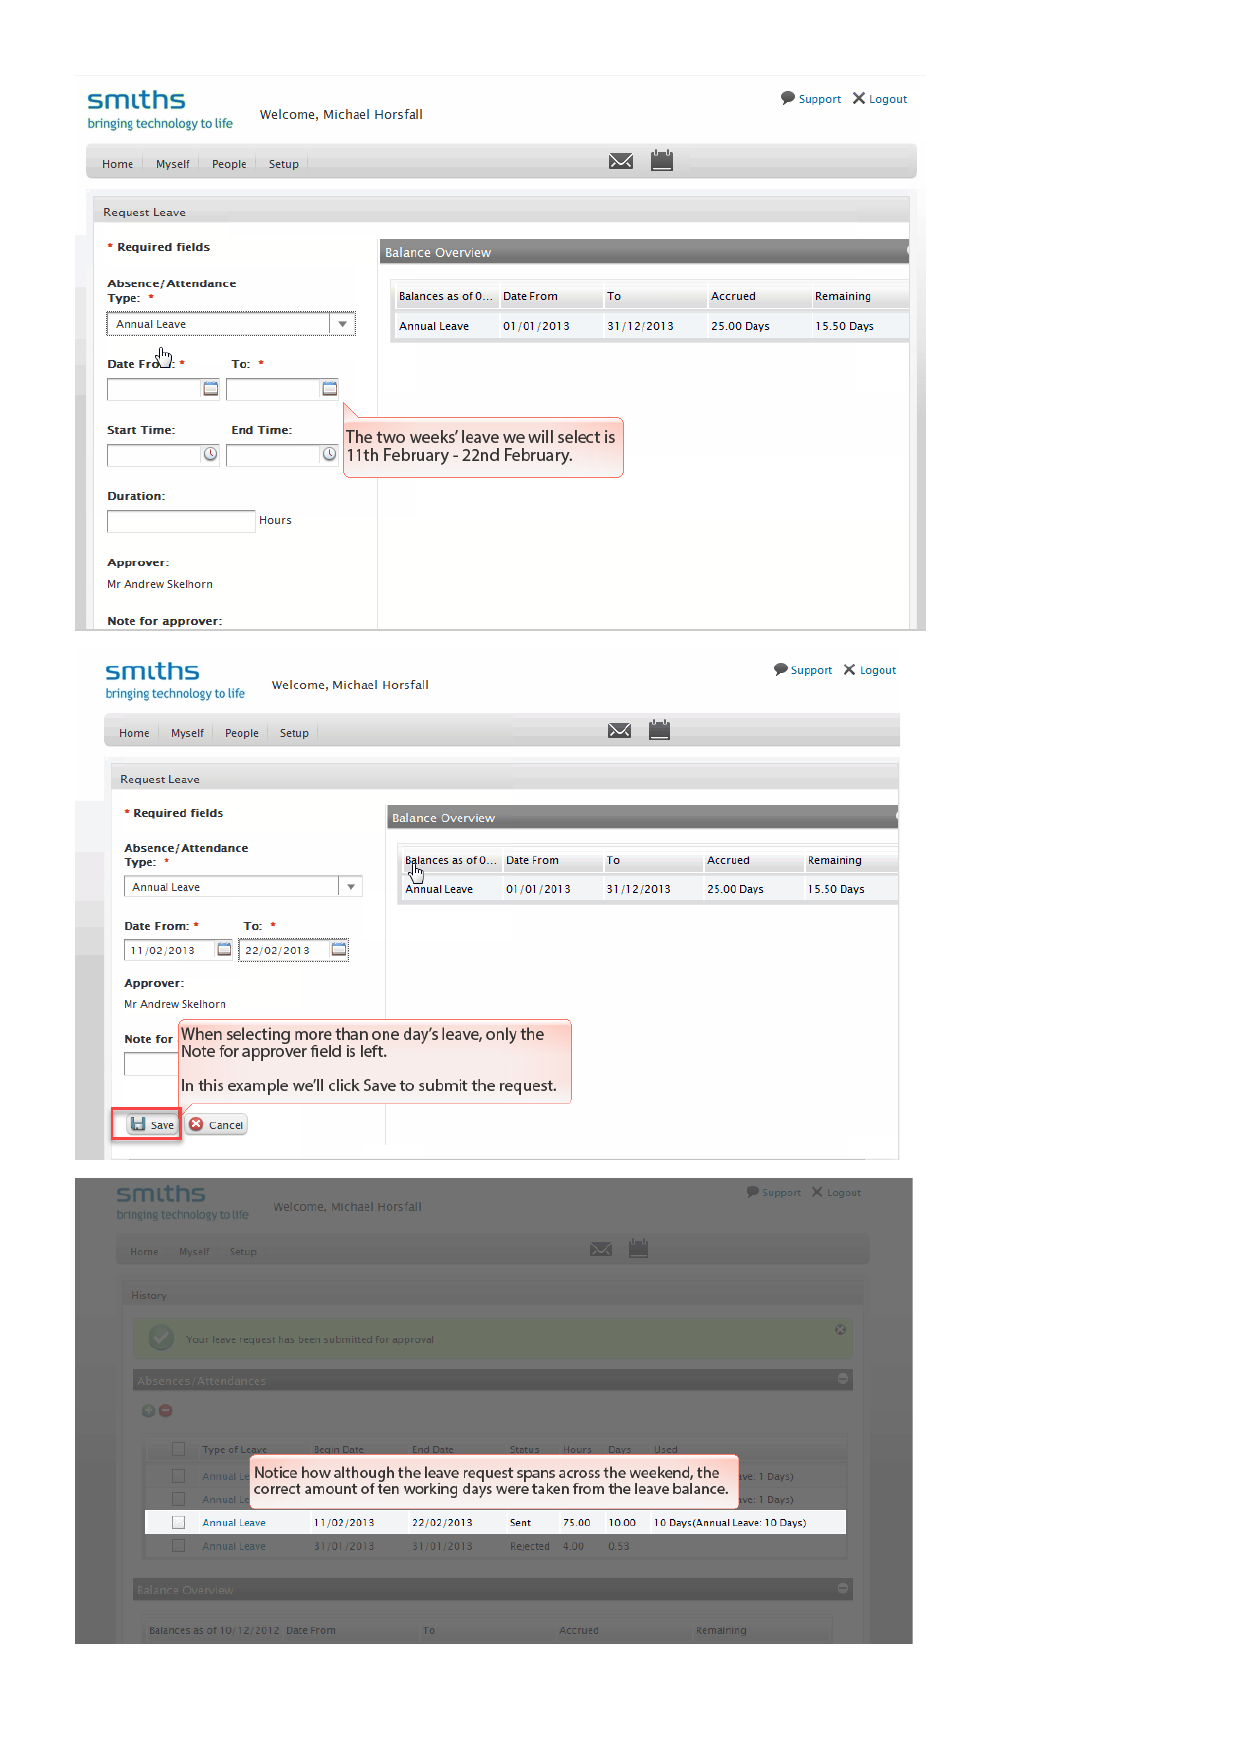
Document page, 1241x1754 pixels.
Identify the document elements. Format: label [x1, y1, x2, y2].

picture [75, 648, 901, 1160]
picture [75, 75, 926, 631]
picture [75, 1178, 913, 1644]
